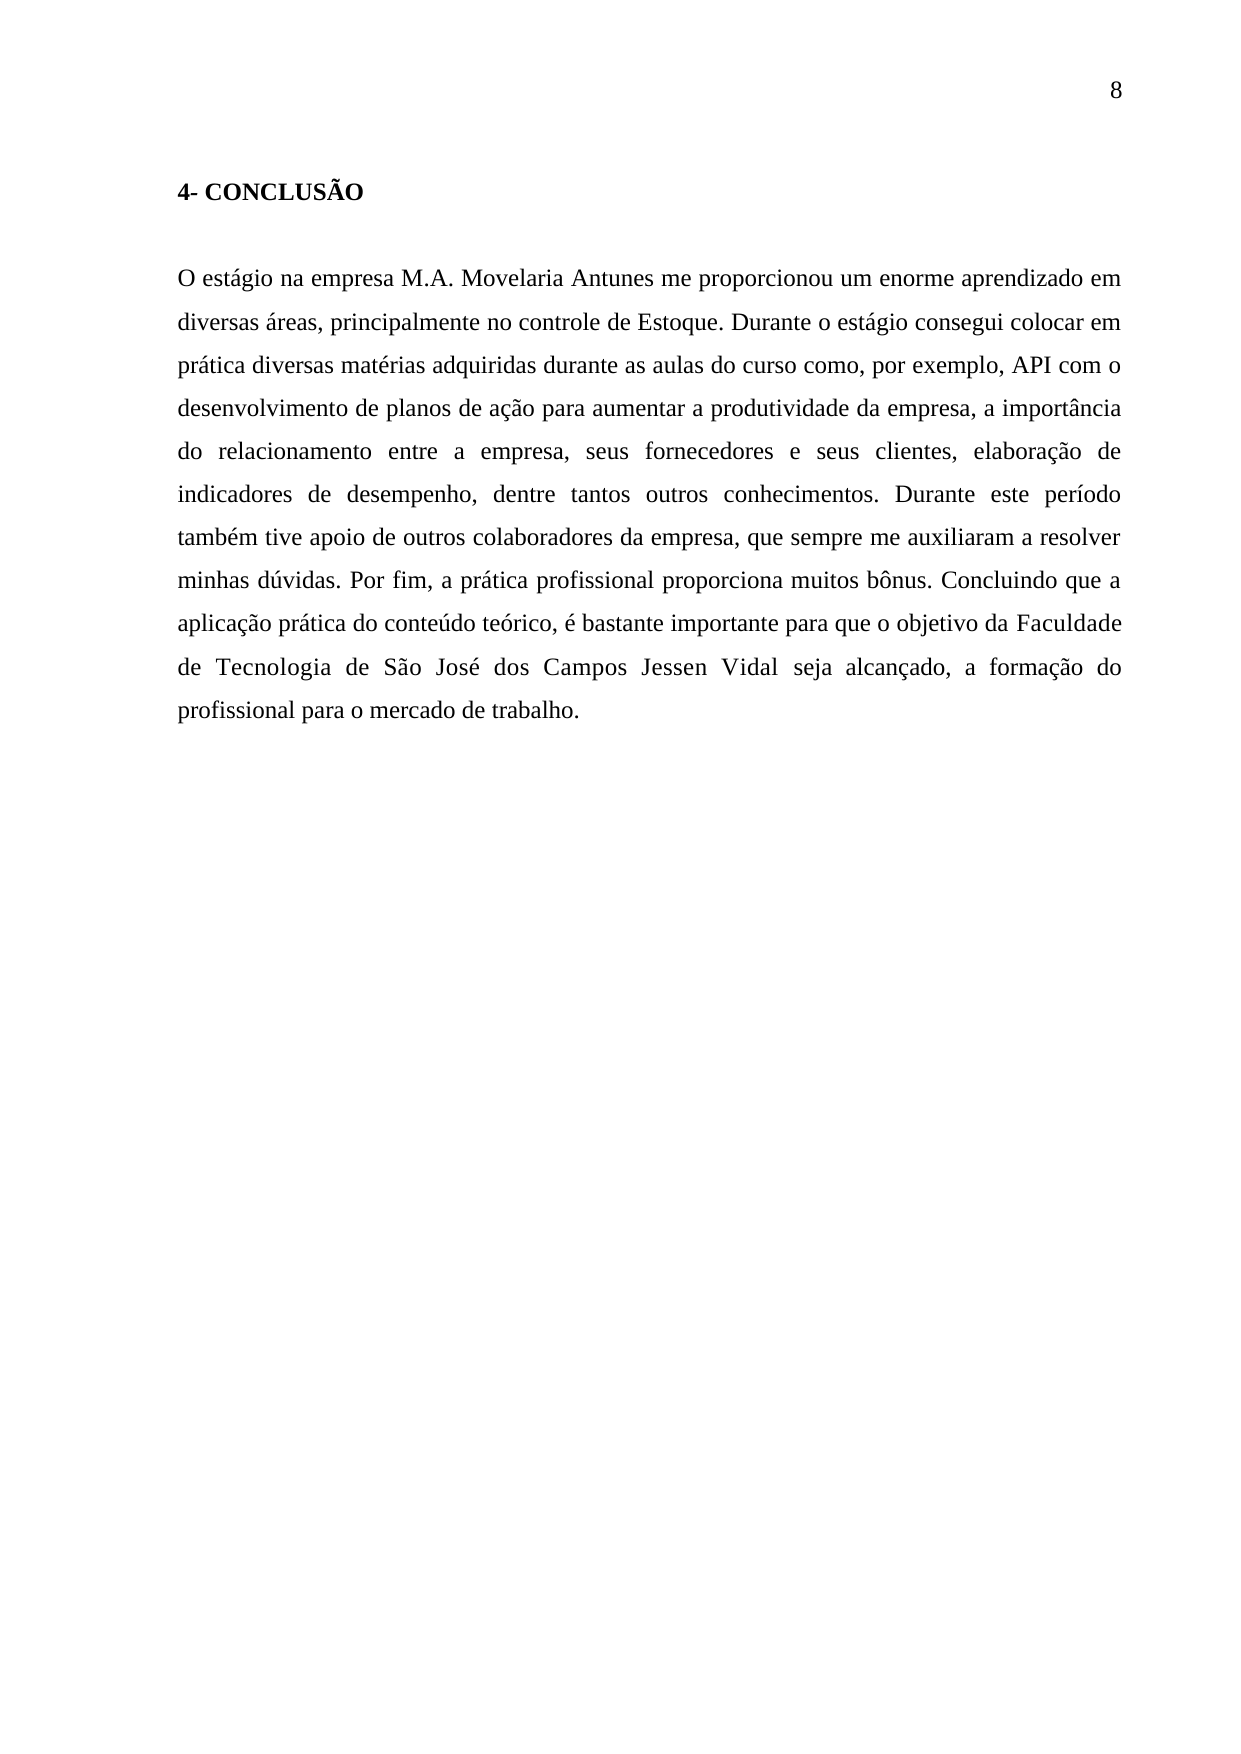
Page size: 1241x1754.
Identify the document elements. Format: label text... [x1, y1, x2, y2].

text 4- CONCLUSÃO [177, 177, 1122, 206]
text O estágio na empresa M.A. Movelaria Antunes me proporcionou um enorme aprendizado em diversas áreas, principalmente no controle de Estoque. Durante o estágio consegui colocar em prática diversas matérias adquiridas durante as aulas do curso como, por exemplo, API com o desenvolvimento de planos de ação para aumentar a produtividade da empresa, a importância do relacionamento entre a empresa, seus fornecedores e seus clientes, elaboração de indicadores de desempenho, dentre tantos outros conhecimentos. Durante este período também tive apoio de outros colaboradores da empresa, que sempre me auxiliaram a resolver minhas dúvidas. Por fim, a prática profissional proporciona muitos bônus. Concluindo que a aplicação prática do conteúdo teórico, é bastante importante para que o objetivo da Faculdade de Tecnologia de São José dos Campos Jessen Vidal seja alcançado, a formação do profissional para o mercado de trabalho. [177, 263, 1122, 723]
